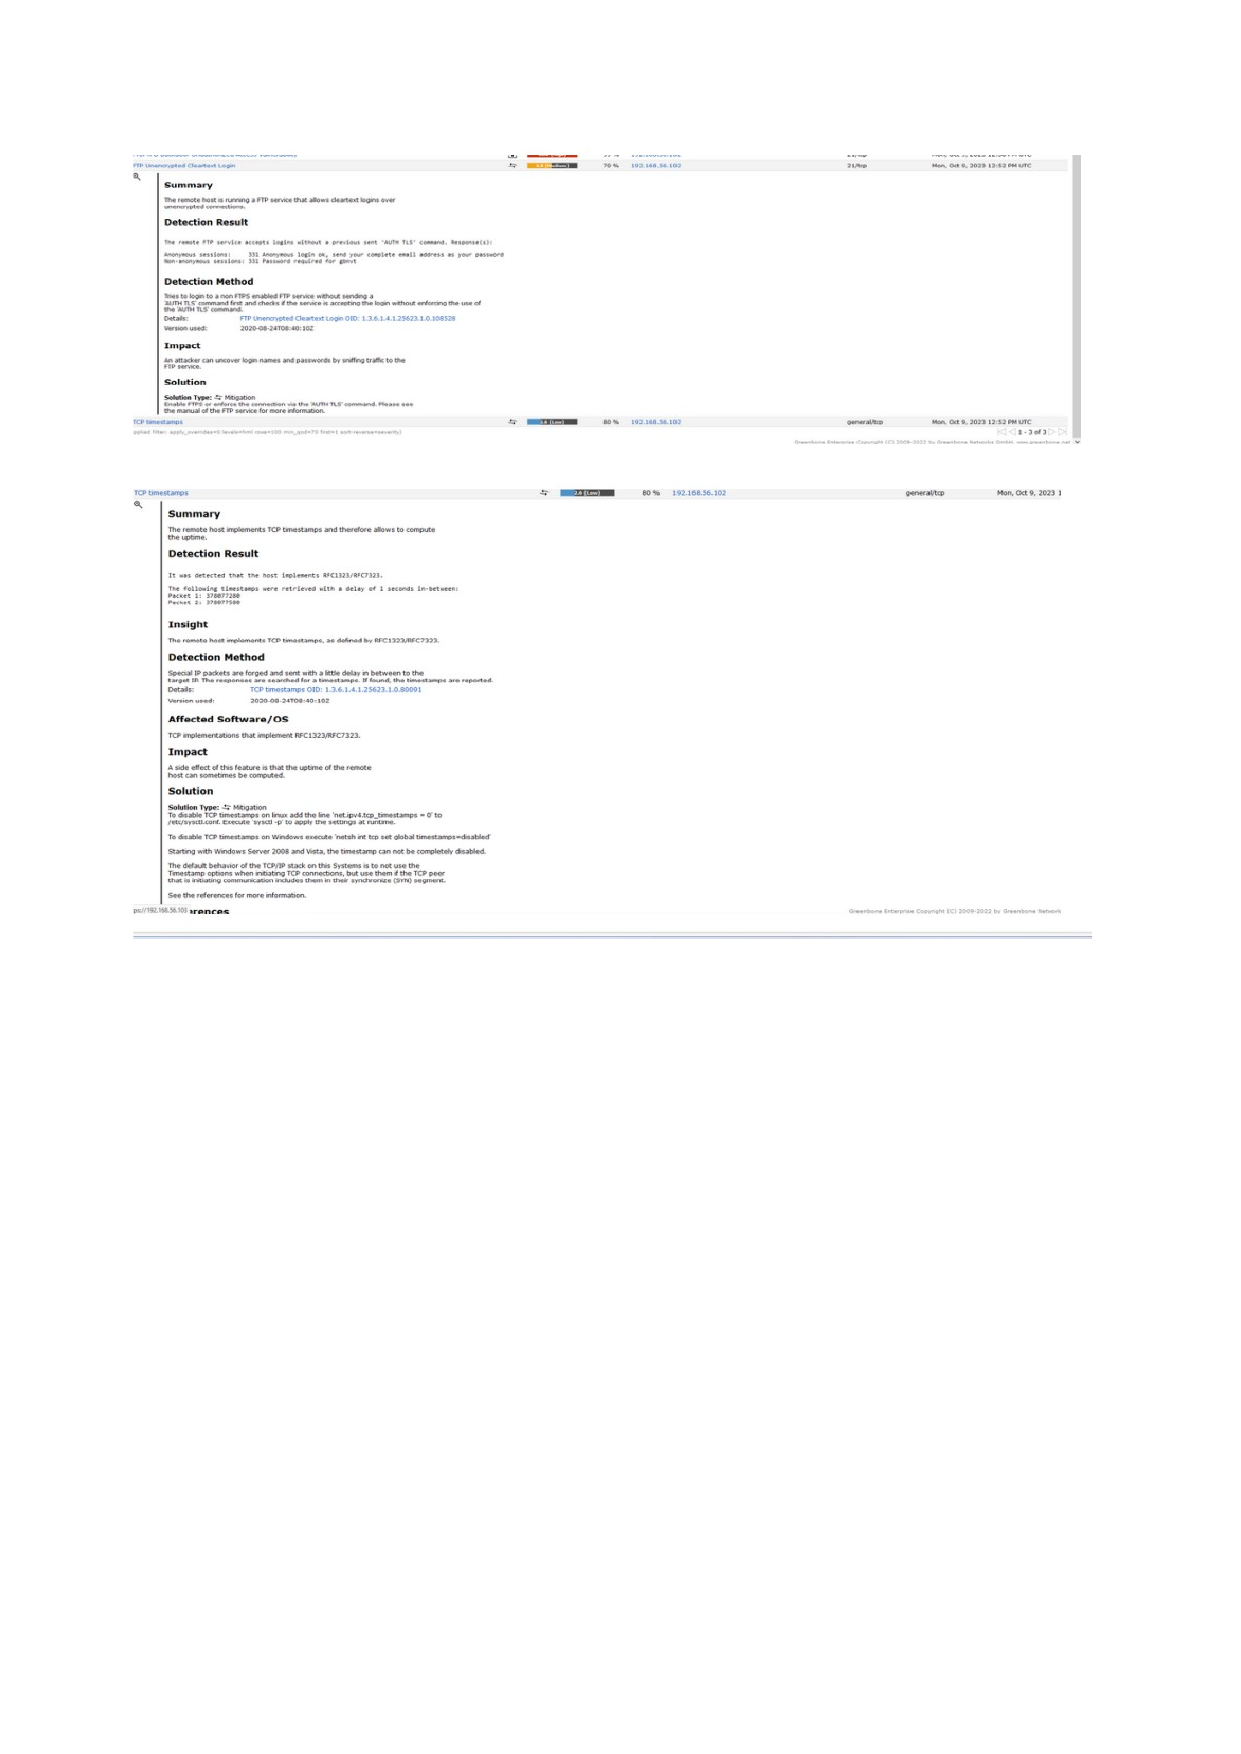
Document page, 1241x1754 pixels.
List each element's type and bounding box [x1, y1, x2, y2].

picture [133, 147, 1093, 939]
